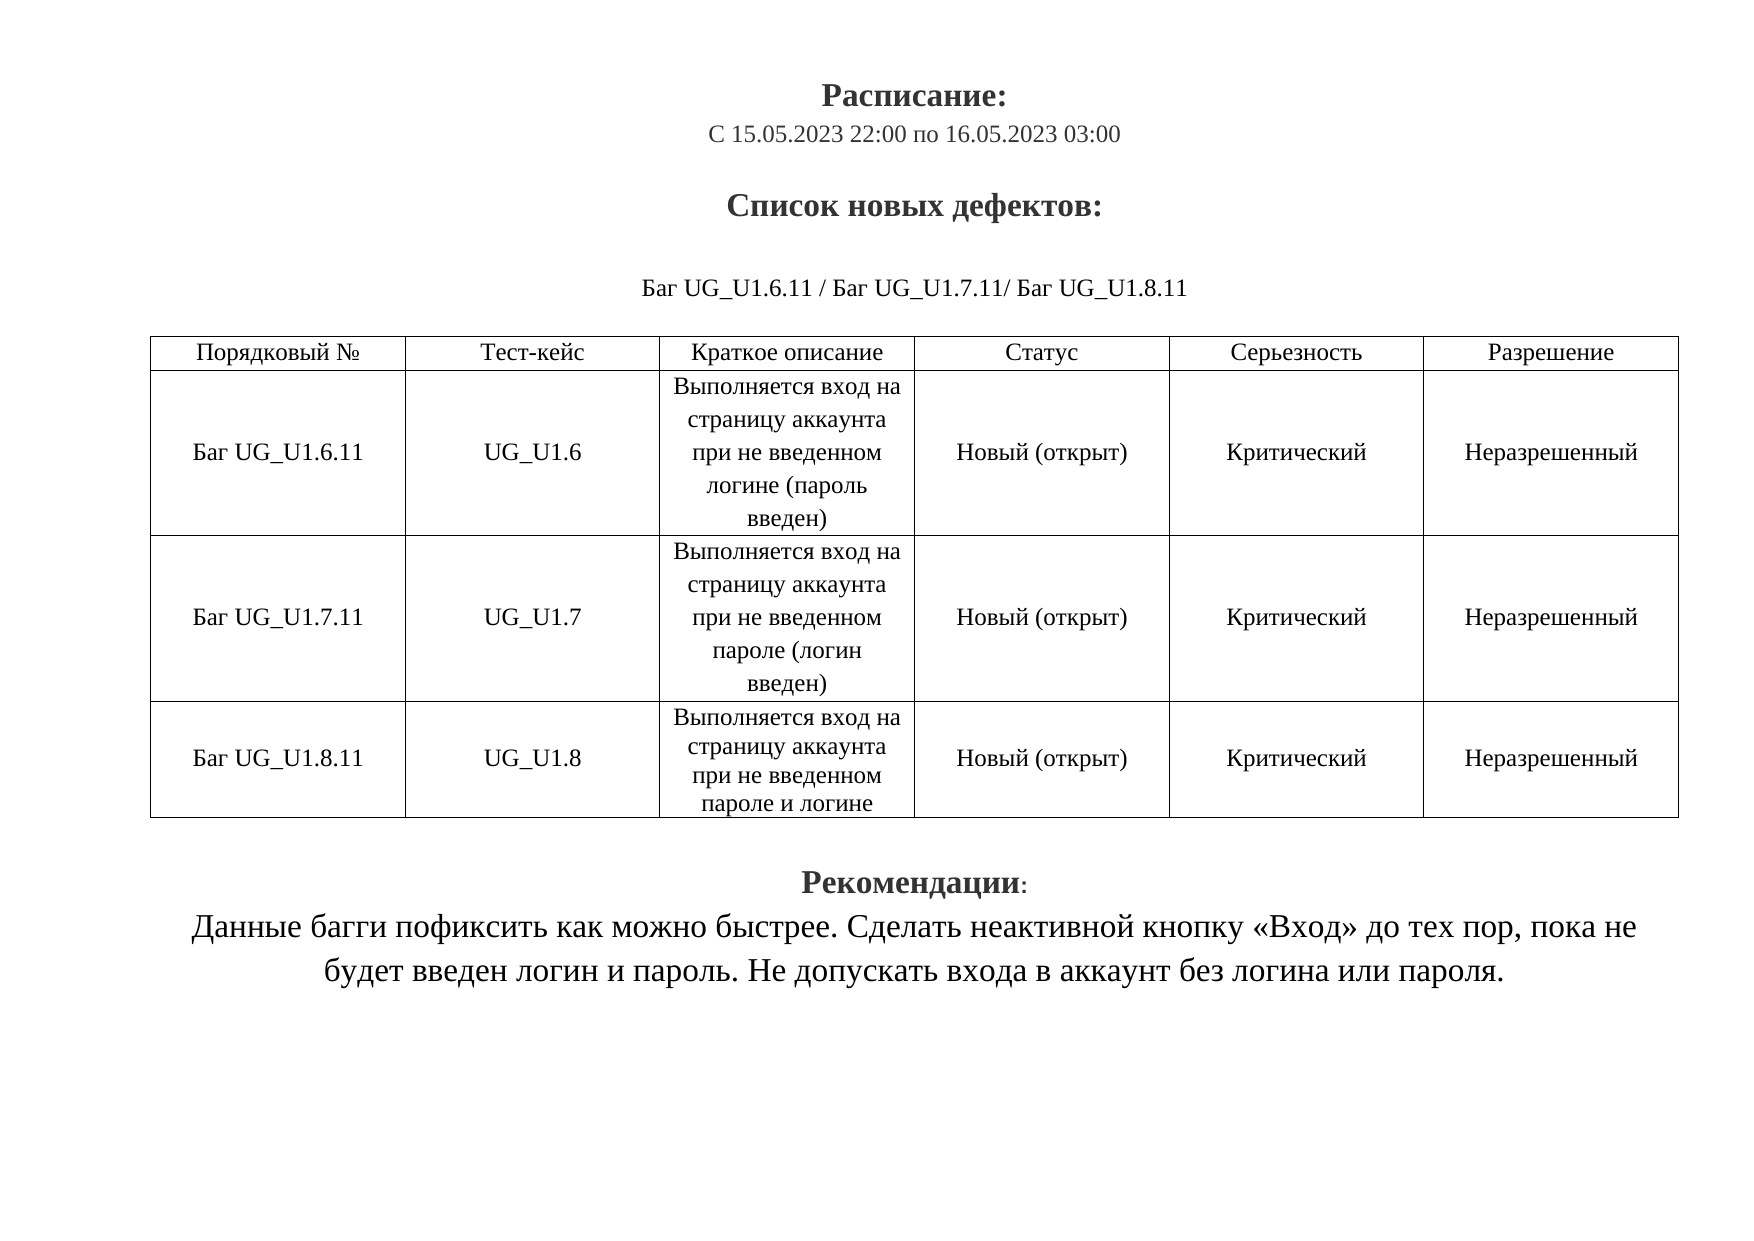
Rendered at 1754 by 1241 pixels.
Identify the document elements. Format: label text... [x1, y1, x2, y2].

table_cell Баг UG_U1.8.11 [151, 702, 405, 817]
table_header Тест-кейс [406, 337, 659, 370]
list Список новых дефектов: [150, 185, 1679, 223]
list Данные багги пофиксить как можно быстрее. Сделать неактивной кнопку «Вход» до тех пор, пока не будет введен логин и пароль. Не допускать входа в аккаунт без логина или пароля. [150, 906, 1679, 989]
table_cell Новый (открыт) [915, 536, 1169, 701]
table_cell UG_U1.7 [406, 536, 659, 701]
table_cell Баг UG_U1.6.11 [151, 371, 405, 535]
table_cell Выполняется вход на страницу аккаунта при не введенном логине (пароль введен) [660, 371, 914, 535]
table_cell Неразрешенный [1424, 536, 1678, 701]
table_cell Новый (открыт) [915, 702, 1169, 817]
table_cell Новый (открыт) [915, 371, 1169, 535]
table_header Краткое описание [660, 337, 914, 370]
table_cell Критический [1170, 536, 1423, 701]
list Расписание: [150, 75, 1679, 113]
table_cell Выполняется вход на страницу аккаунта при не введенном пароле (логин введен) [660, 536, 914, 701]
table_cell Критический [1170, 371, 1423, 535]
table_cell Неразрешенный [1424, 371, 1678, 535]
table_cell UG_U1.6 [406, 371, 659, 535]
table_header Статус [915, 337, 1169, 370]
table_cell UG_U1.8 [406, 702, 659, 817]
table_header Серьезность [1170, 337, 1423, 370]
list Рекомендации: [150, 862, 1679, 901]
table_header Порядковый № [151, 337, 405, 370]
table_cell Критический [1170, 702, 1423, 817]
list С 15.05.2023 22:00 по 16.05.2023 03:00 [150, 119, 1679, 148]
list Баг UG_U1.6.11 / Баг UG_U1.7.11/ Баг UG_U1.8.11 [150, 273, 1679, 332]
table_cell Баг UG_U1.7.11 [151, 536, 405, 701]
table_cell Выполняется вход на страницу аккаунта при не введенном пароле и логине [660, 702, 914, 817]
table_cell Неразрешенный [1424, 702, 1678, 817]
table_header Разрешение [1424, 337, 1678, 370]
